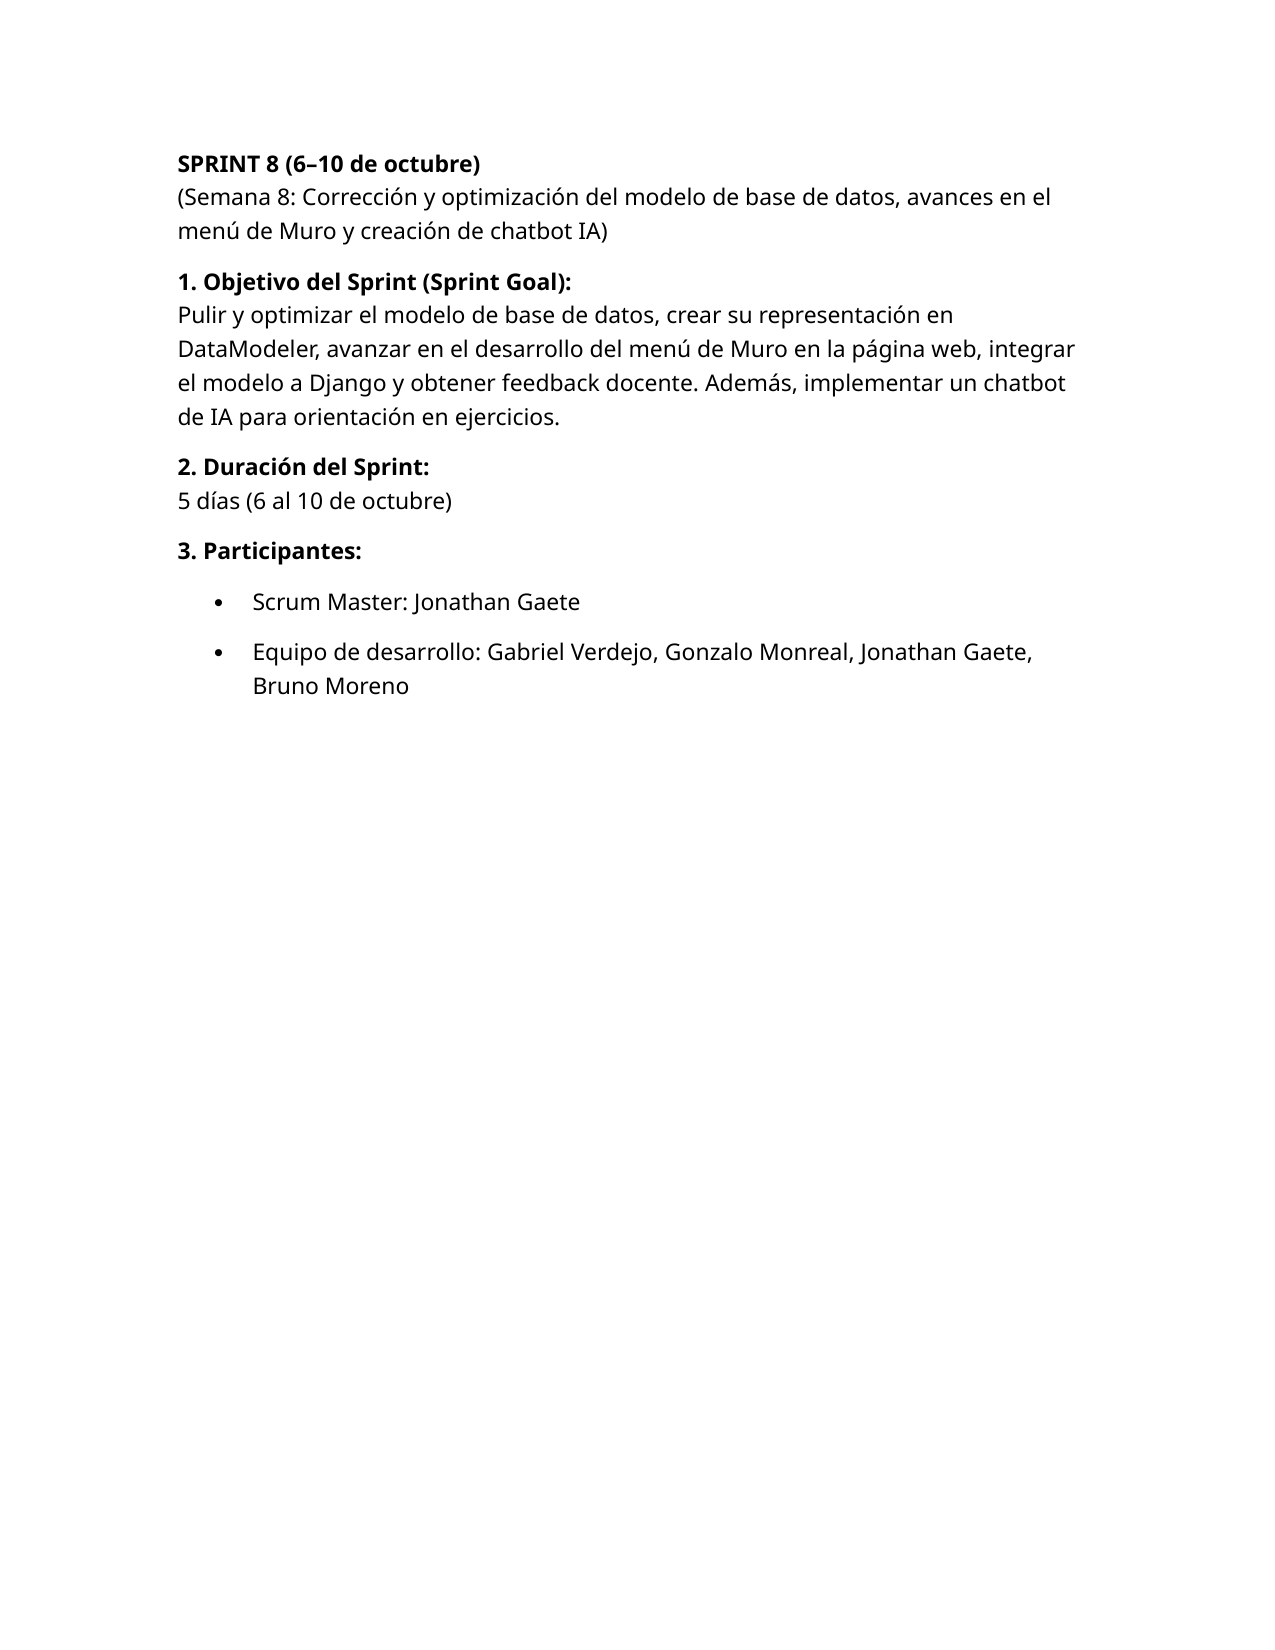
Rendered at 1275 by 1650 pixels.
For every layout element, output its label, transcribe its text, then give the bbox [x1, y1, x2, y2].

list Scrum Master: Jonathan Gaete [215, 586, 1098, 617]
text 2. Duración del Sprint: 5 días (6 al 10 de octubre) [177, 451, 1098, 516]
list Equipo de desarrollo: Gabriel Verdejo, Gonzalo Monreal, Jonathan Gaete, Bruno Moreno [215, 636, 1098, 701]
text 3. Participantes: [177, 535, 1098, 566]
text 1. Objetivo del Sprint (Sprint Goal): Pulir y optimizar el modelo de base de datos, crear su representación en DataModeler, avanzar en el desarrollo del menú de Muro en la página web, integrar el modelo a Django y obtener feedback docente. Además, implementar un chatbot de IA para orientación en ejercicios. [177, 266, 1098, 432]
text SPRINT 8 (6–10 de octubre) (Semana 8: Corrección y optimización del modelo de base de datos, avances en el menú de Muro y creación de chatbot IA) [177, 148, 1098, 246]
